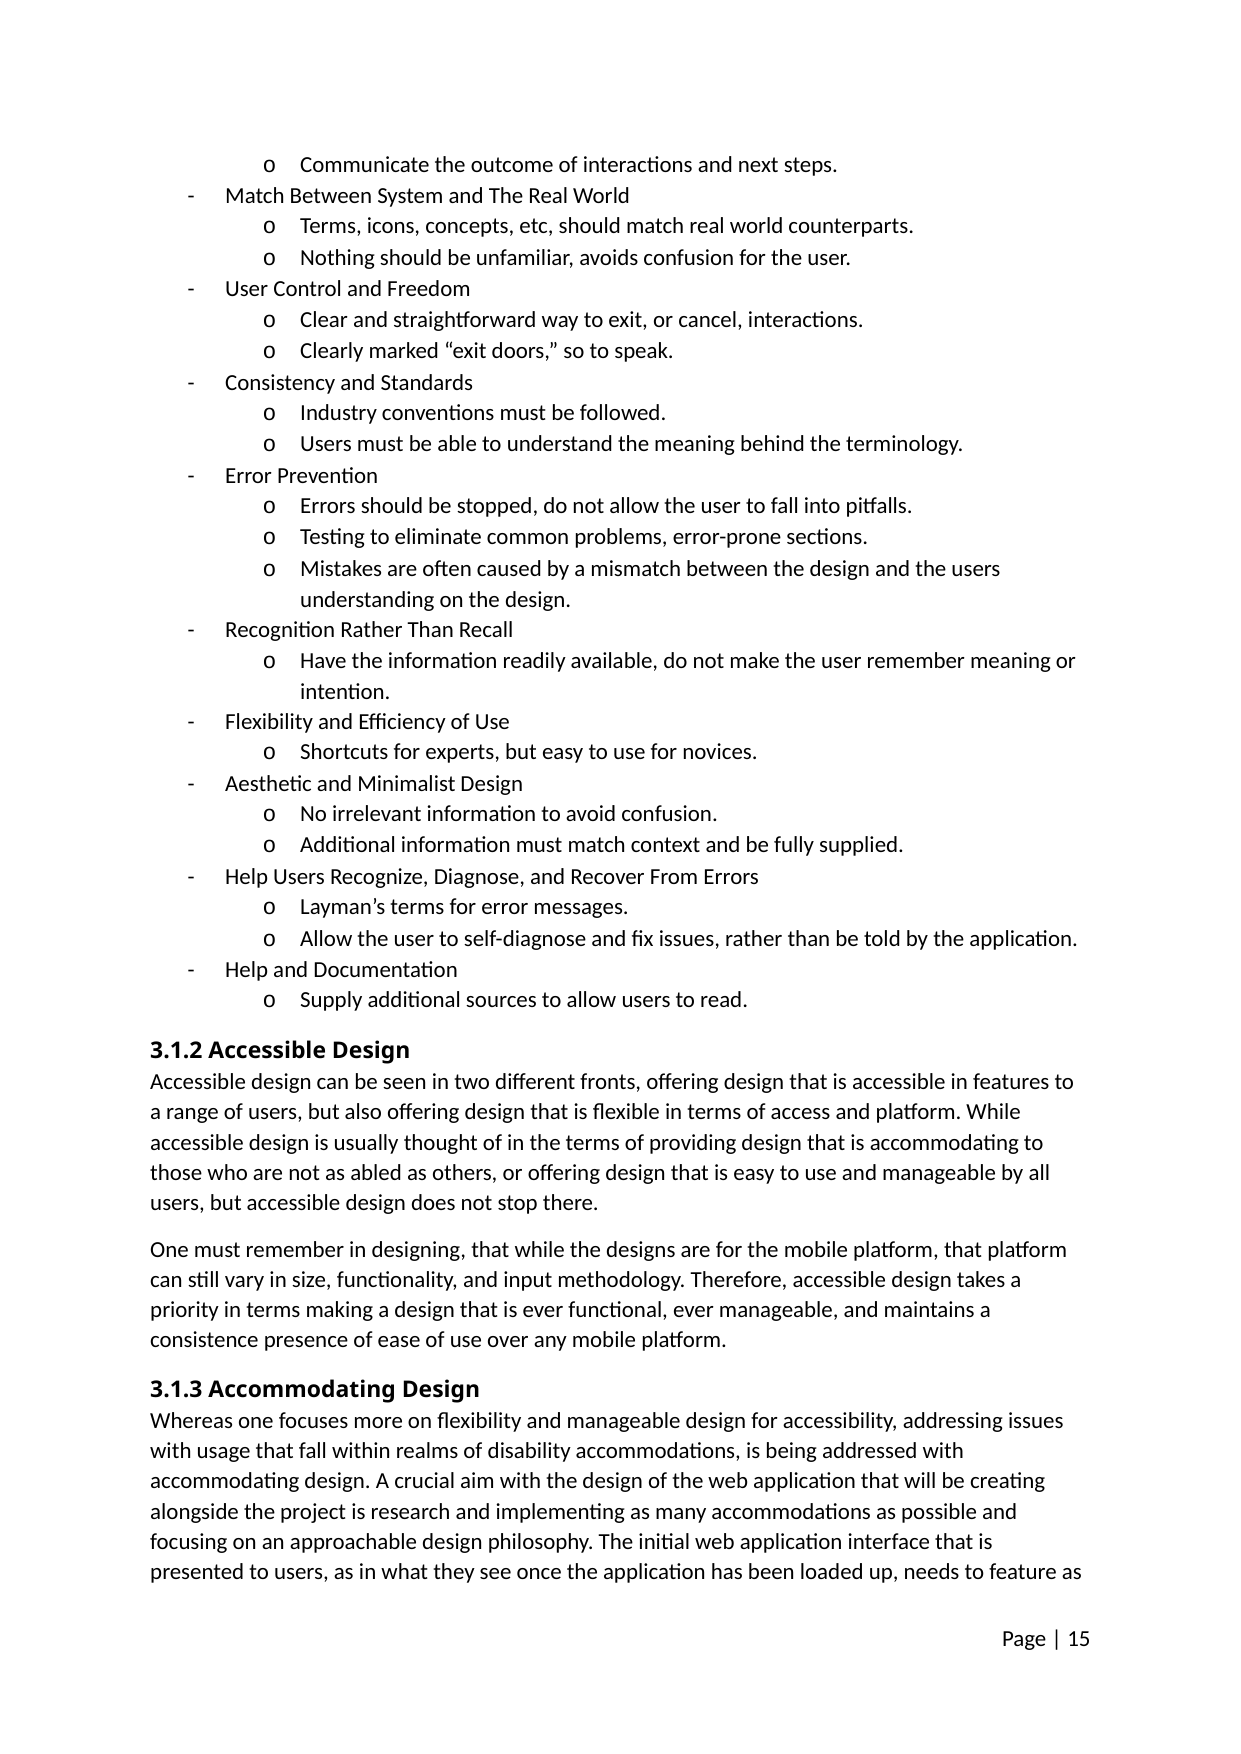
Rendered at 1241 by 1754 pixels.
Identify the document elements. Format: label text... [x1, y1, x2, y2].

list Layman’s terms for error messages. [262, 892, 1090, 921]
list Have the information readily available, do not make the user remember meaning or intention. [262, 646, 1090, 705]
list Flexibility and Efficiency of Use [187, 707, 1090, 735]
list Errors should be stopped, do not allow the user to fall into pitfalls. [262, 491, 1090, 520]
subtitle 3.1.3 Accommodating Design [150, 1372, 1090, 1404]
list Recognition Rather Than Recall [187, 616, 1090, 643]
list Communicate the outcome of interactions and next steps. [262, 150, 1090, 179]
list Additional information must match context and be fully supplied. [262, 831, 1090, 860]
list No irrelevant information to avoid confusion. [262, 799, 1090, 828]
list Shortcuts for experts, but easy to use for novices. [262, 737, 1090, 767]
list Users must be able to understand the meaning behind the terminology. [262, 429, 1090, 458]
list Terms, icons, concepts, etc, should match real world counterparts. [262, 212, 1090, 241]
list Nothing should be unfamiliar, avoids confusion for the user. [262, 243, 1090, 272]
list Industry conventions must be followed. [262, 398, 1090, 427]
list Clear and straightforward way to exit, or cancel, interactions. [262, 305, 1090, 334]
list Allow the user to self-diagnose and fix issues, rather than be told by the application. [262, 924, 1090, 953]
list Error Prevention [187, 461, 1090, 489]
subtitle 3.1.2 Accessible Design [150, 1033, 1090, 1065]
list Clearly marked “exit doors,” so to speak. [262, 336, 1090, 365]
list Supply additional sources to allow users to read. [262, 985, 1090, 1014]
list Consistency and Standards [187, 368, 1090, 396]
list Match Between System and The Real World [187, 181, 1090, 209]
list Mistakes are often caused by a mismatch between the design and the users understanding on the design. [262, 554, 1090, 613]
text Accessible design can be seen in two different fronts, offering design that is accessible in features to a range of users, but also offering design that is flexible in terms of access and platform. While accessible design is usually thought of in the terms of providing design that is accommodating to those who are not as abled as others, or offering design that is easy to use and manageable by all users, but accessible design does not stop there. [150, 1067, 1090, 1216]
list Aesthetic and Minimalist Design [187, 769, 1090, 797]
list Help Users Recognize, Diagnose, and Recover From Errors [187, 862, 1090, 890]
list Testing to eliminate common problems, error-prone sections. [262, 522, 1090, 552]
list Help and Documentation [187, 955, 1090, 983]
text One must remember in designing, that while the designs are for the mobile platform, that platform can still vary in size, functionality, and input methodology. Therefore, accessible design takes a priority in terms making a design that is ever functional, ever manageable, and maintains a consistence presence of ease of use over any mobile platform. [150, 1235, 1090, 1354]
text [150, 1406, 1090, 1585]
list User Control and Freedom [187, 274, 1090, 303]
